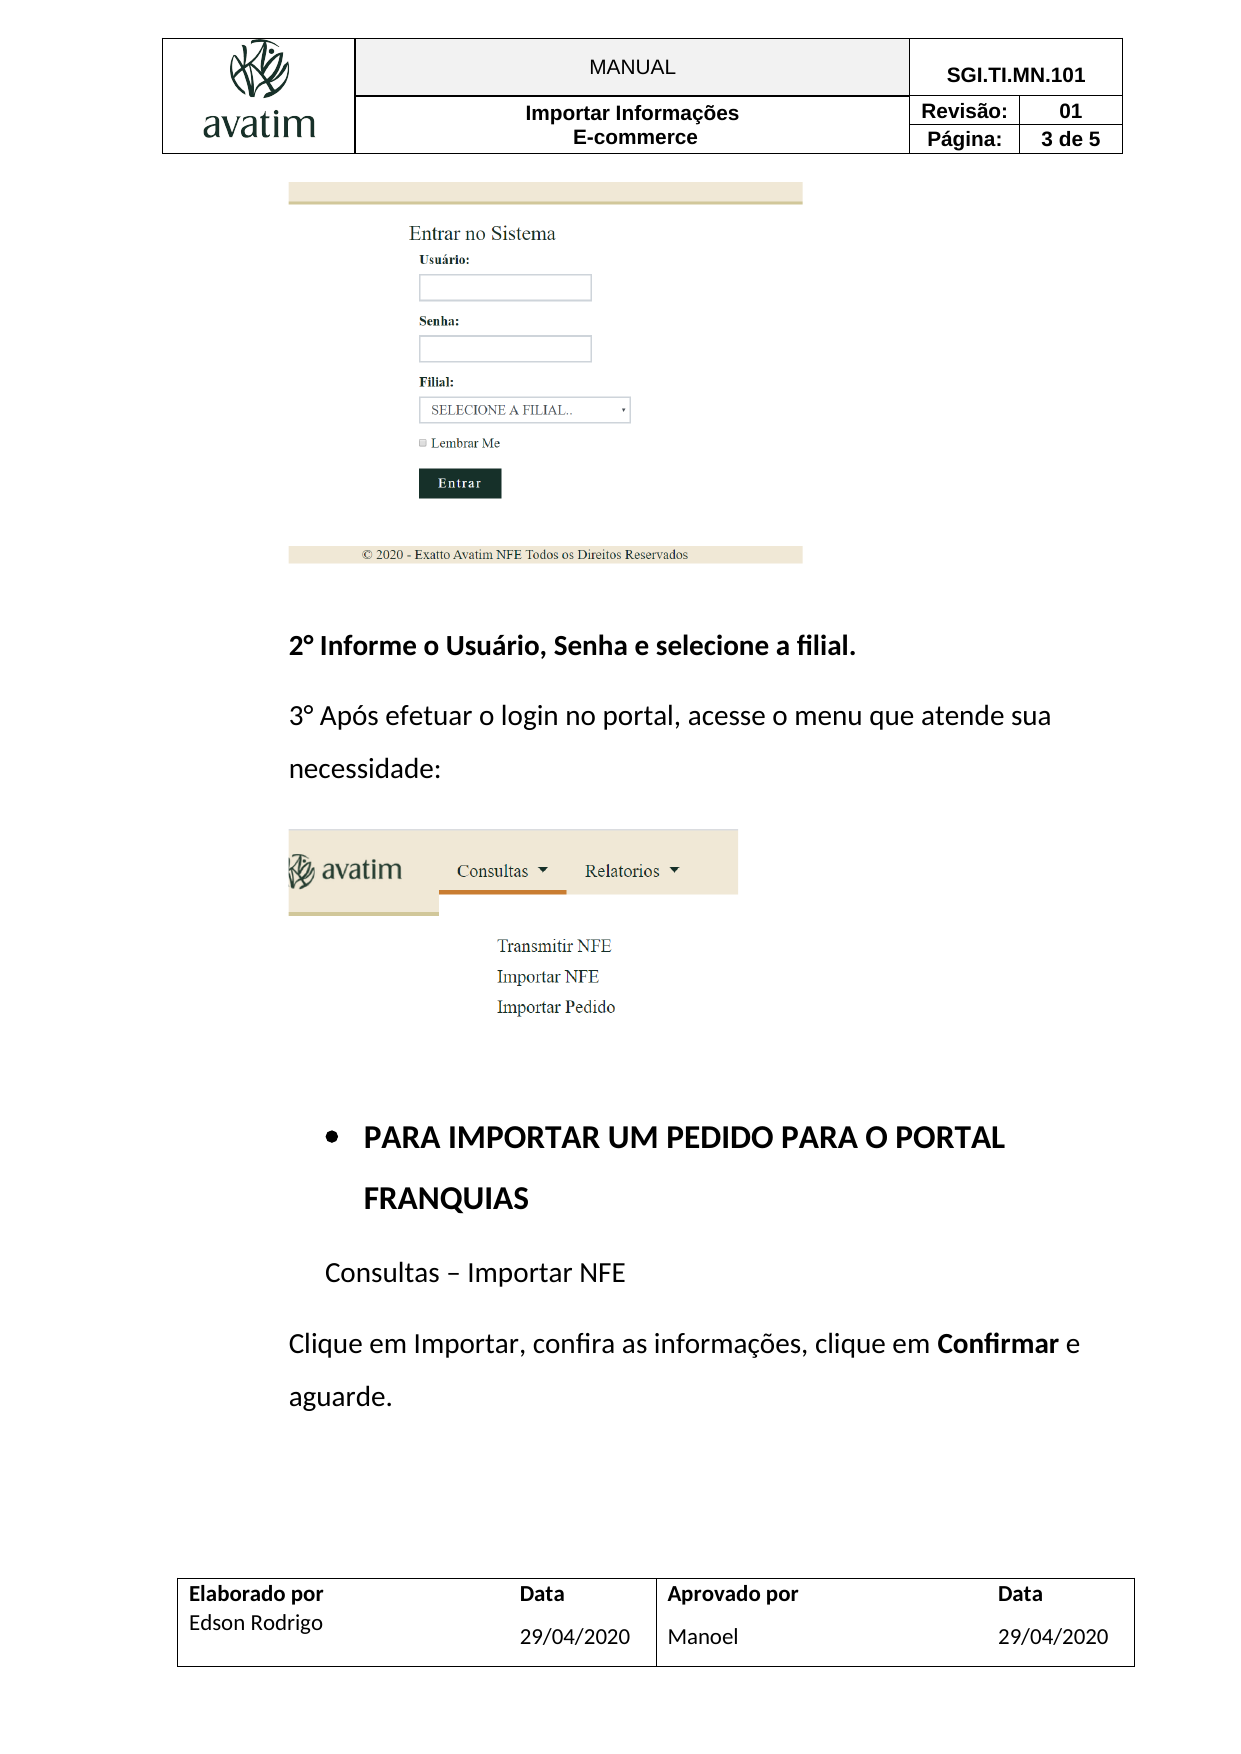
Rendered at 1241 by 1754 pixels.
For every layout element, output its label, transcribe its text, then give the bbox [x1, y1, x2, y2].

list PARA IMPORTAR UM PEDIDO PARA O PORTAL FRANQUIAS [326, 1116, 1122, 1218]
picture [288, 182, 803, 596]
picture [200, 39, 317, 138]
text Clique em Importar, confira as informações, clique em Confirmar e aguarde. [288, 1325, 1122, 1414]
picture [288, 820, 739, 1086]
text 3° Após efetuar o login no portal, acesse o menu que atende sua necessidade: [288, 697, 1122, 786]
text Consultas – Importar NFE [288, 1254, 1122, 1290]
text 2° Informe o Usuário, Senha e selecione a filial. [288, 627, 1122, 662]
